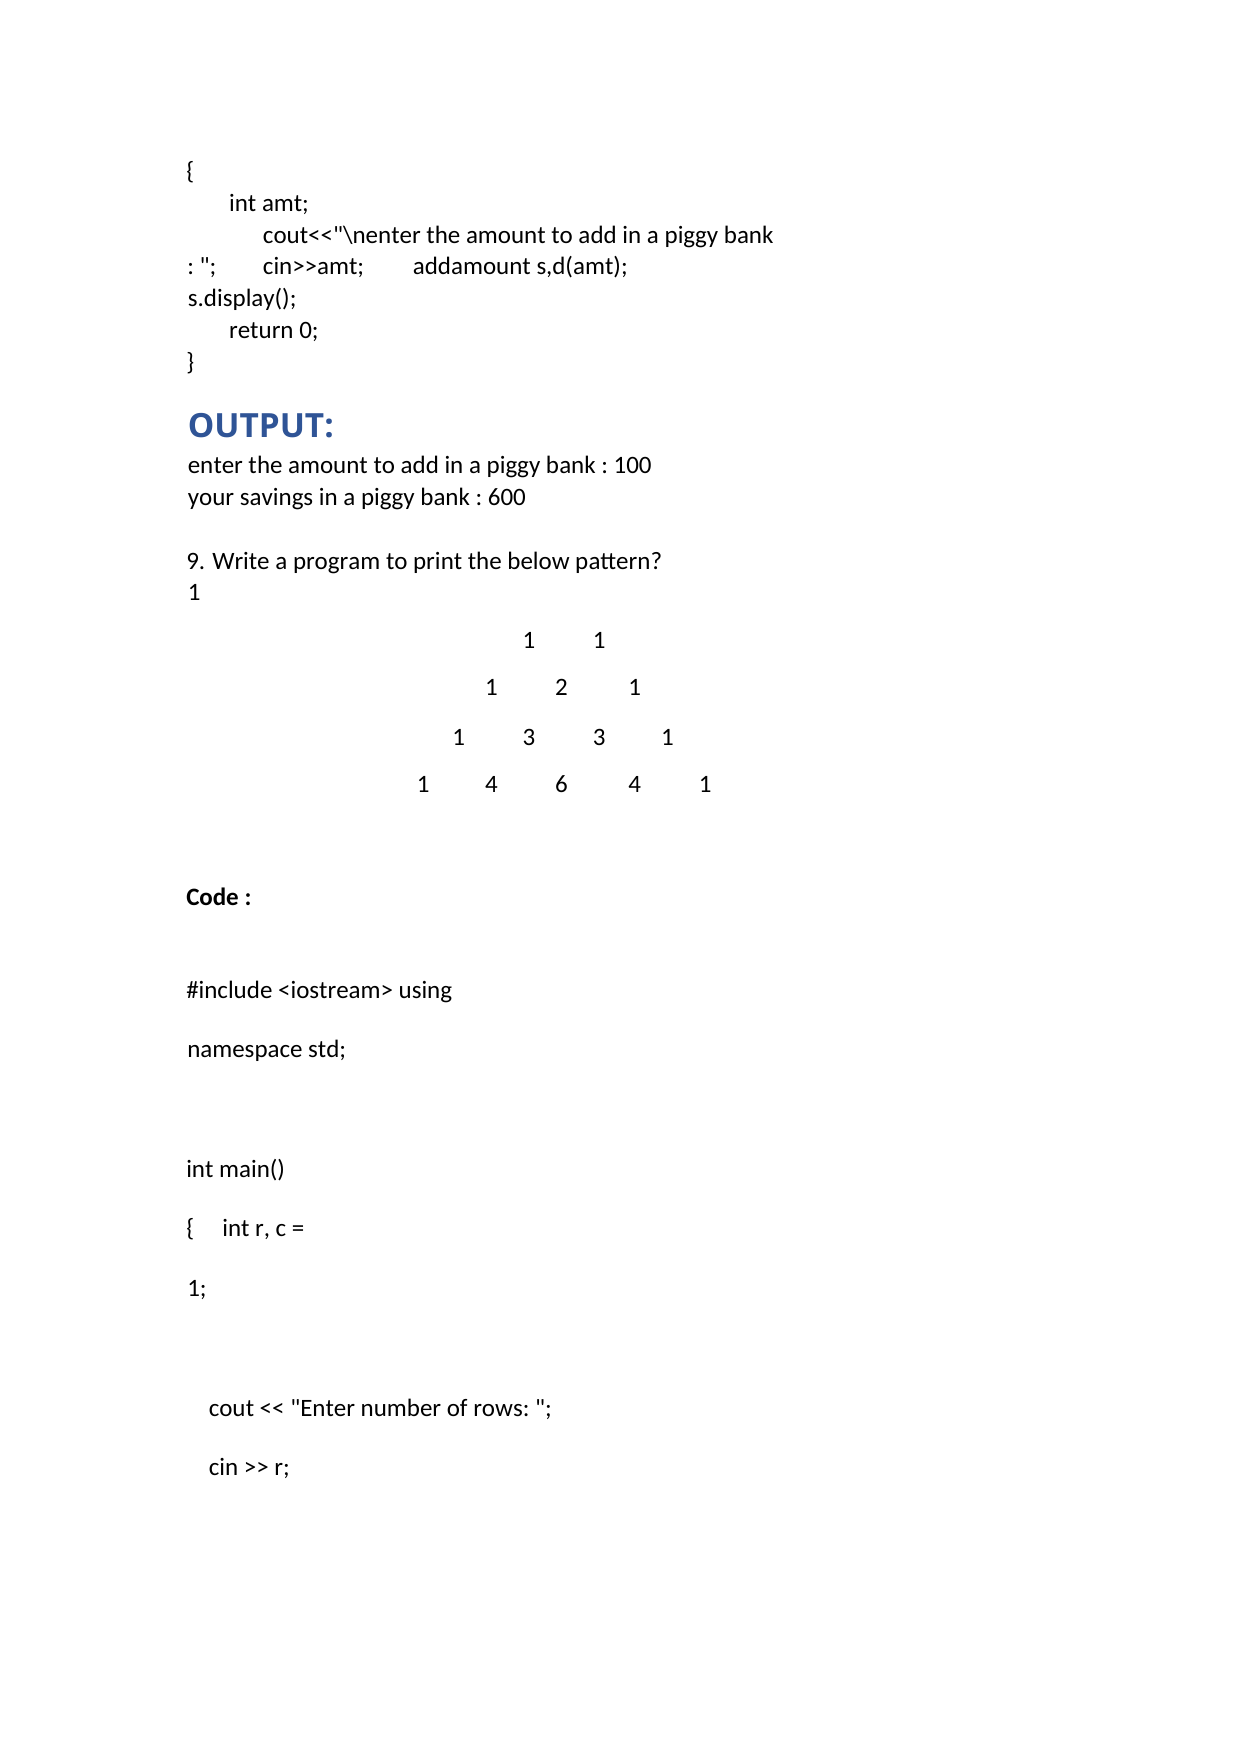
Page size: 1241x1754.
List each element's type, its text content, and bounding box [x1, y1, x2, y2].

text cin >> r; [186, 1451, 1058, 1482]
text 9. Write a program to print the below pattern? 1 [186, 545, 1058, 607]
text int main() [186, 1153, 1058, 1183]
text your savings in a piggy bank : 600 [188, 481, 1053, 511]
text int amt; [186, 187, 1061, 218]
text return 0; [186, 314, 1061, 344]
text } [186, 346, 201, 376]
text 1 1 [188, 624, 1061, 654]
text 1 2 1 [188, 671, 1061, 702]
text 1 3 3 1 [188, 721, 1061, 751]
text 1 4 6 4 1 [188, 768, 1061, 799]
text enter the amount to add in a piggy bank : 100 [188, 449, 1053, 479]
text { [186, 155, 1058, 186]
text #include <iostream> using namespace std; [186, 974, 454, 1064]
text cout << "Enter number of rows: "; [186, 1392, 1058, 1422]
text Code : [186, 881, 1061, 912]
text cout<<"\nenter the amount to add in a piggy bank : "; cin>>amt; addamount s,d(amt); s.display(); [186, 219, 777, 312]
text { int r, c = 1; [186, 1212, 318, 1302]
subtitle OUTPUT: [188, 402, 1053, 448]
